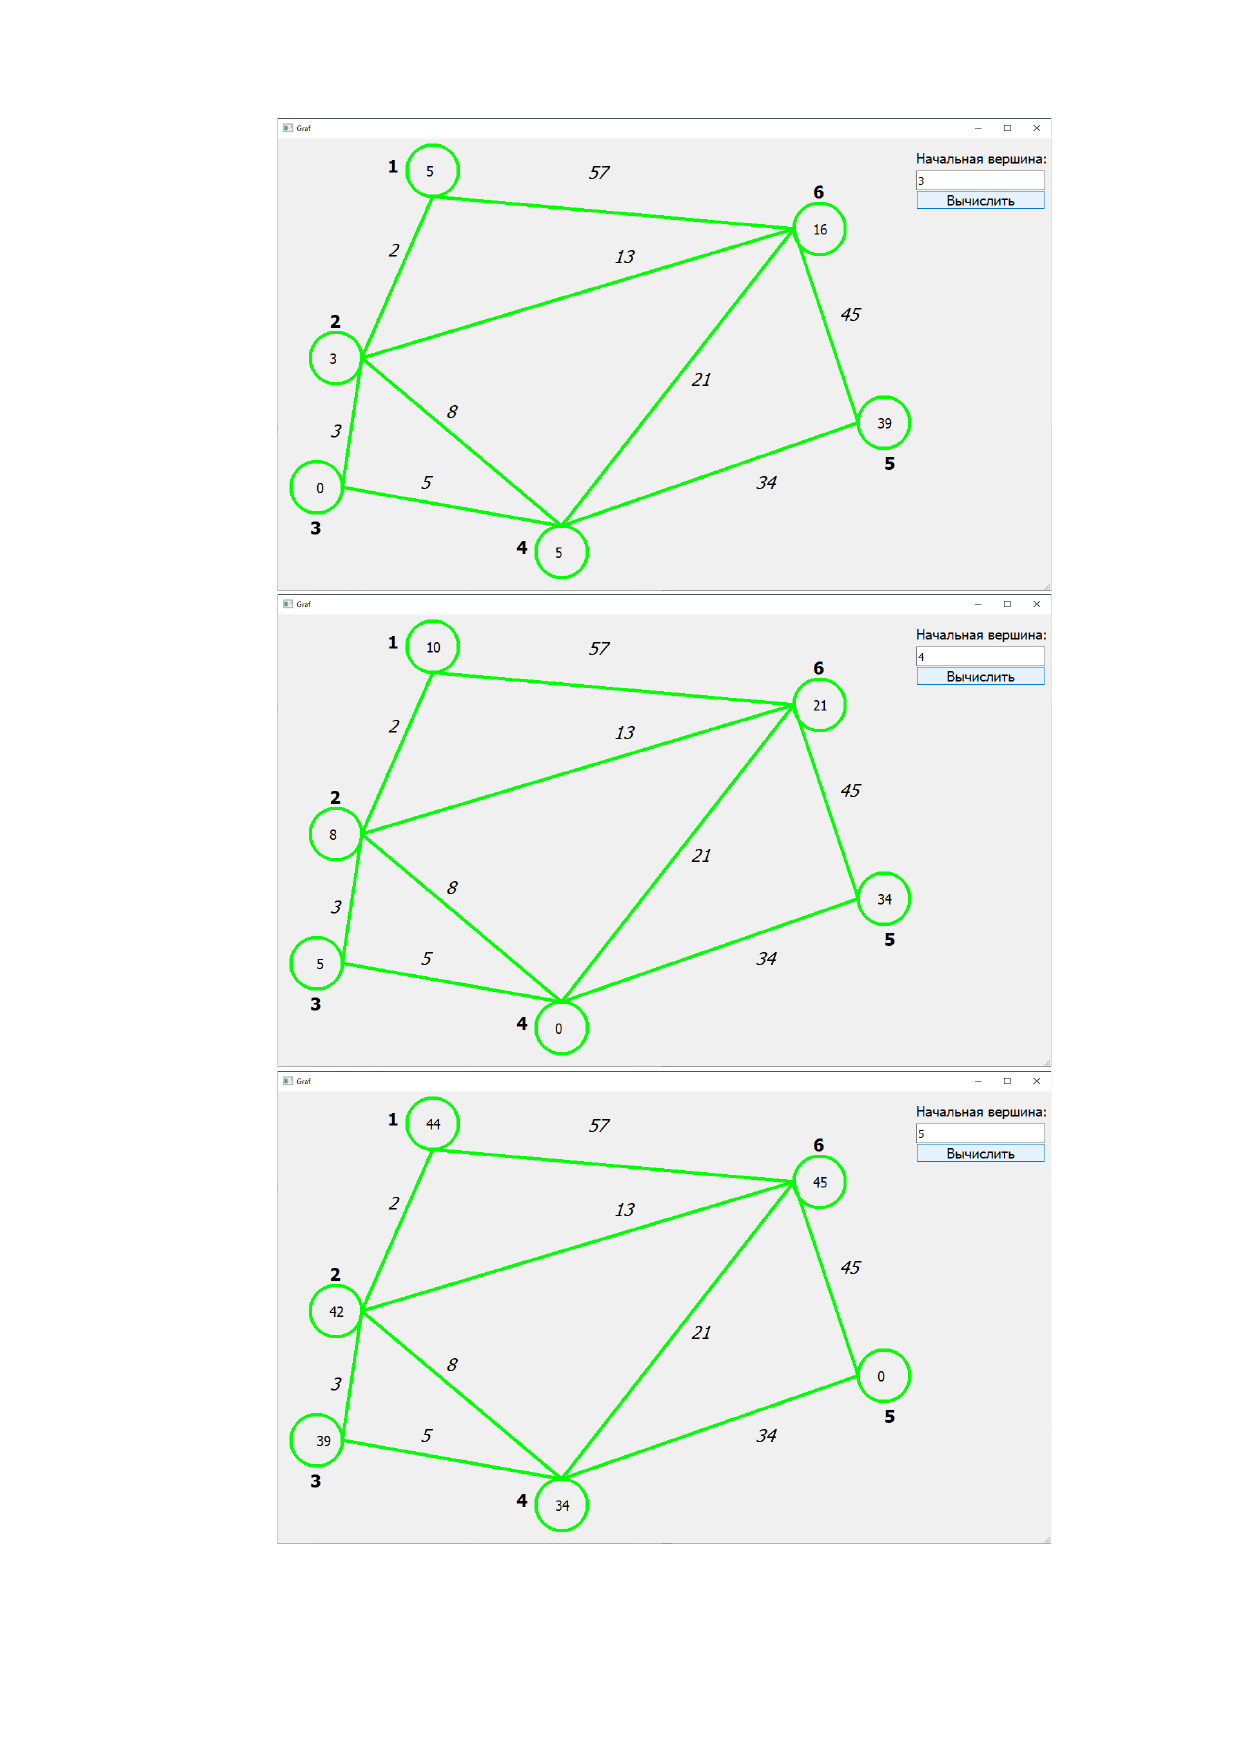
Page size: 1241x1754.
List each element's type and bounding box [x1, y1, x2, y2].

picture [277, 1071, 1052, 1544]
picture [277, 594, 1052, 1067]
picture [277, 118, 1052, 591]
